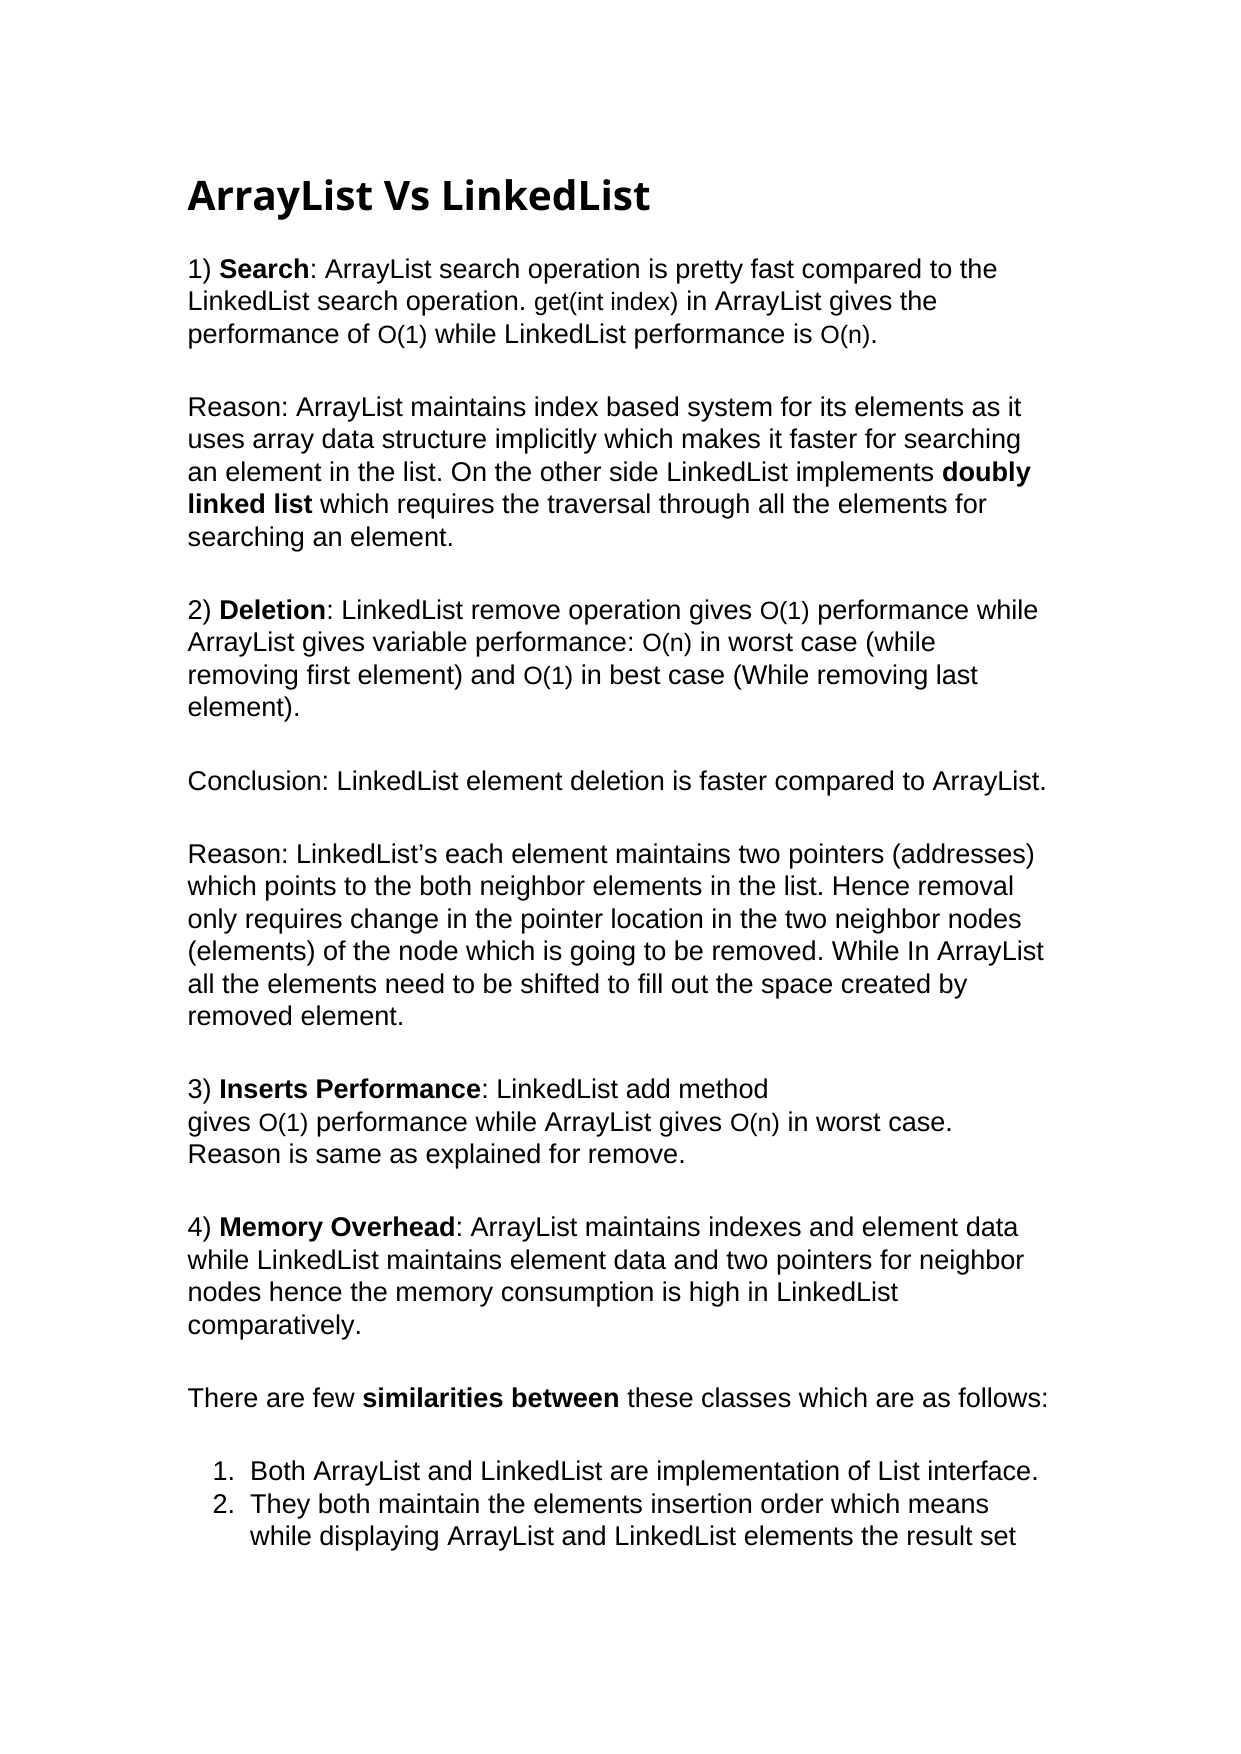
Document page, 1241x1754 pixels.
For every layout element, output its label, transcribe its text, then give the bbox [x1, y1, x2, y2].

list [212, 1487, 1053, 1552]
text Reason: LinkedList’s each element maintains two pointers (addresses) which points to the both neighbor elements in the list. Hence removal only requires change in the pointer location in the two neighbor nodes (elements) of the node which is going to be removed. While In ArrayList all the elements need to be shifted to fill out the space created by removed element. [187, 837, 1053, 1032]
list Both ArrayList and LinkedList are implementation of List interface. [212, 1454, 1053, 1487]
text ArrayList Vs LinkedList [187, 162, 1053, 227]
text 4) Memory Overhead: ArrayList maintains indexes and element data while LinkedList maintains element data and two pointers for neighbor nodes hence the memory consumption is high in LinkedList comparatively. [187, 1211, 1053, 1341]
text 3) Inserts Performance: LinkedList add method gives O(1) performance while ArrayList gives O(n) in worst case. Reason is same as explained for remove. [187, 1073, 1053, 1170]
text 2) Deletion: LinkedList remove operation gives O(1) performance while ArrayList gives variable performance: O(n) in worst case (while removing first element) and O(1) in best case (While removing last element). [187, 593, 1053, 723]
text 1) Search: ArrayList search operation is pretty fast compared to the LinkedList search operation. get(int index) in ArrayList gives the performance of O(1) while LinkedList performance is O(n). [187, 252, 1053, 349]
text Conclusion: LinkedList element deletion is faster compared to ArrayList. [187, 764, 1053, 796]
text There are few similarities between these classes which are as follows: [187, 1381, 1053, 1414]
text Reason: ArrayList maintains index based system for its elements as it uses array data structure implicitly which makes it faster for searching an element in the list. On the other side LinkedList implements doubly linked list which requires the traversal through all the elements for searching an element. [187, 390, 1053, 553]
